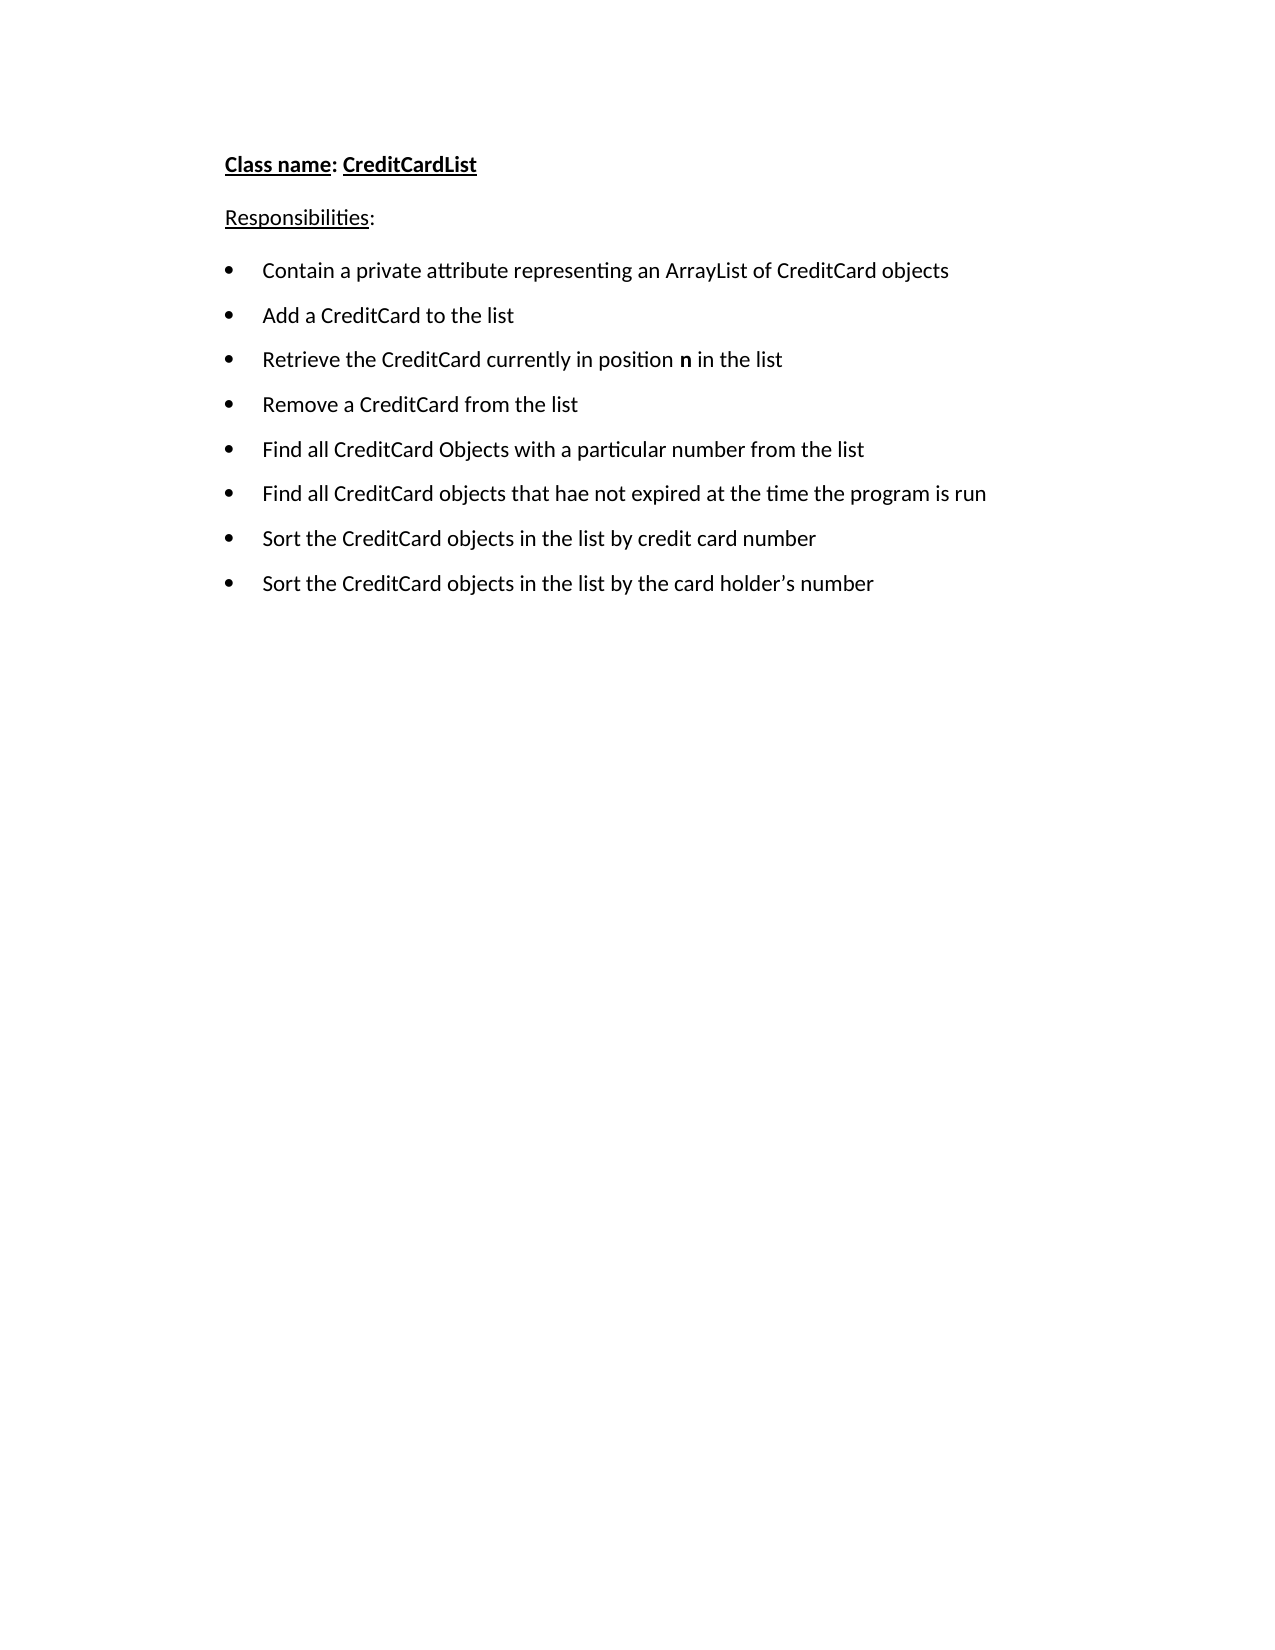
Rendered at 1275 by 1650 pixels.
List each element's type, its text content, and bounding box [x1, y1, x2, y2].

list Find all CreditCard Objects with a particular number from the list [225, 435, 1125, 463]
list Remove a CreditCard from the list [225, 390, 1125, 418]
list Find all CreditCard objects that hae not expired at the time the program is run [225, 479, 1125, 507]
text Responsibilities: [225, 203, 1125, 231]
list Contain a private attribute representing an ArrayList of CreditCard objects [225, 256, 1125, 284]
list Retrieve the CreditCard currently in position n in the list [225, 345, 1125, 373]
text Class name: CreditCardList [225, 150, 1125, 178]
list Add a CreditCard to the list [225, 301, 1125, 329]
list Sort the CreditCard objects in the list by the card holder’s number [225, 569, 1125, 597]
list Sort the CreditCard objects in the list by credit card number [225, 524, 1125, 552]
